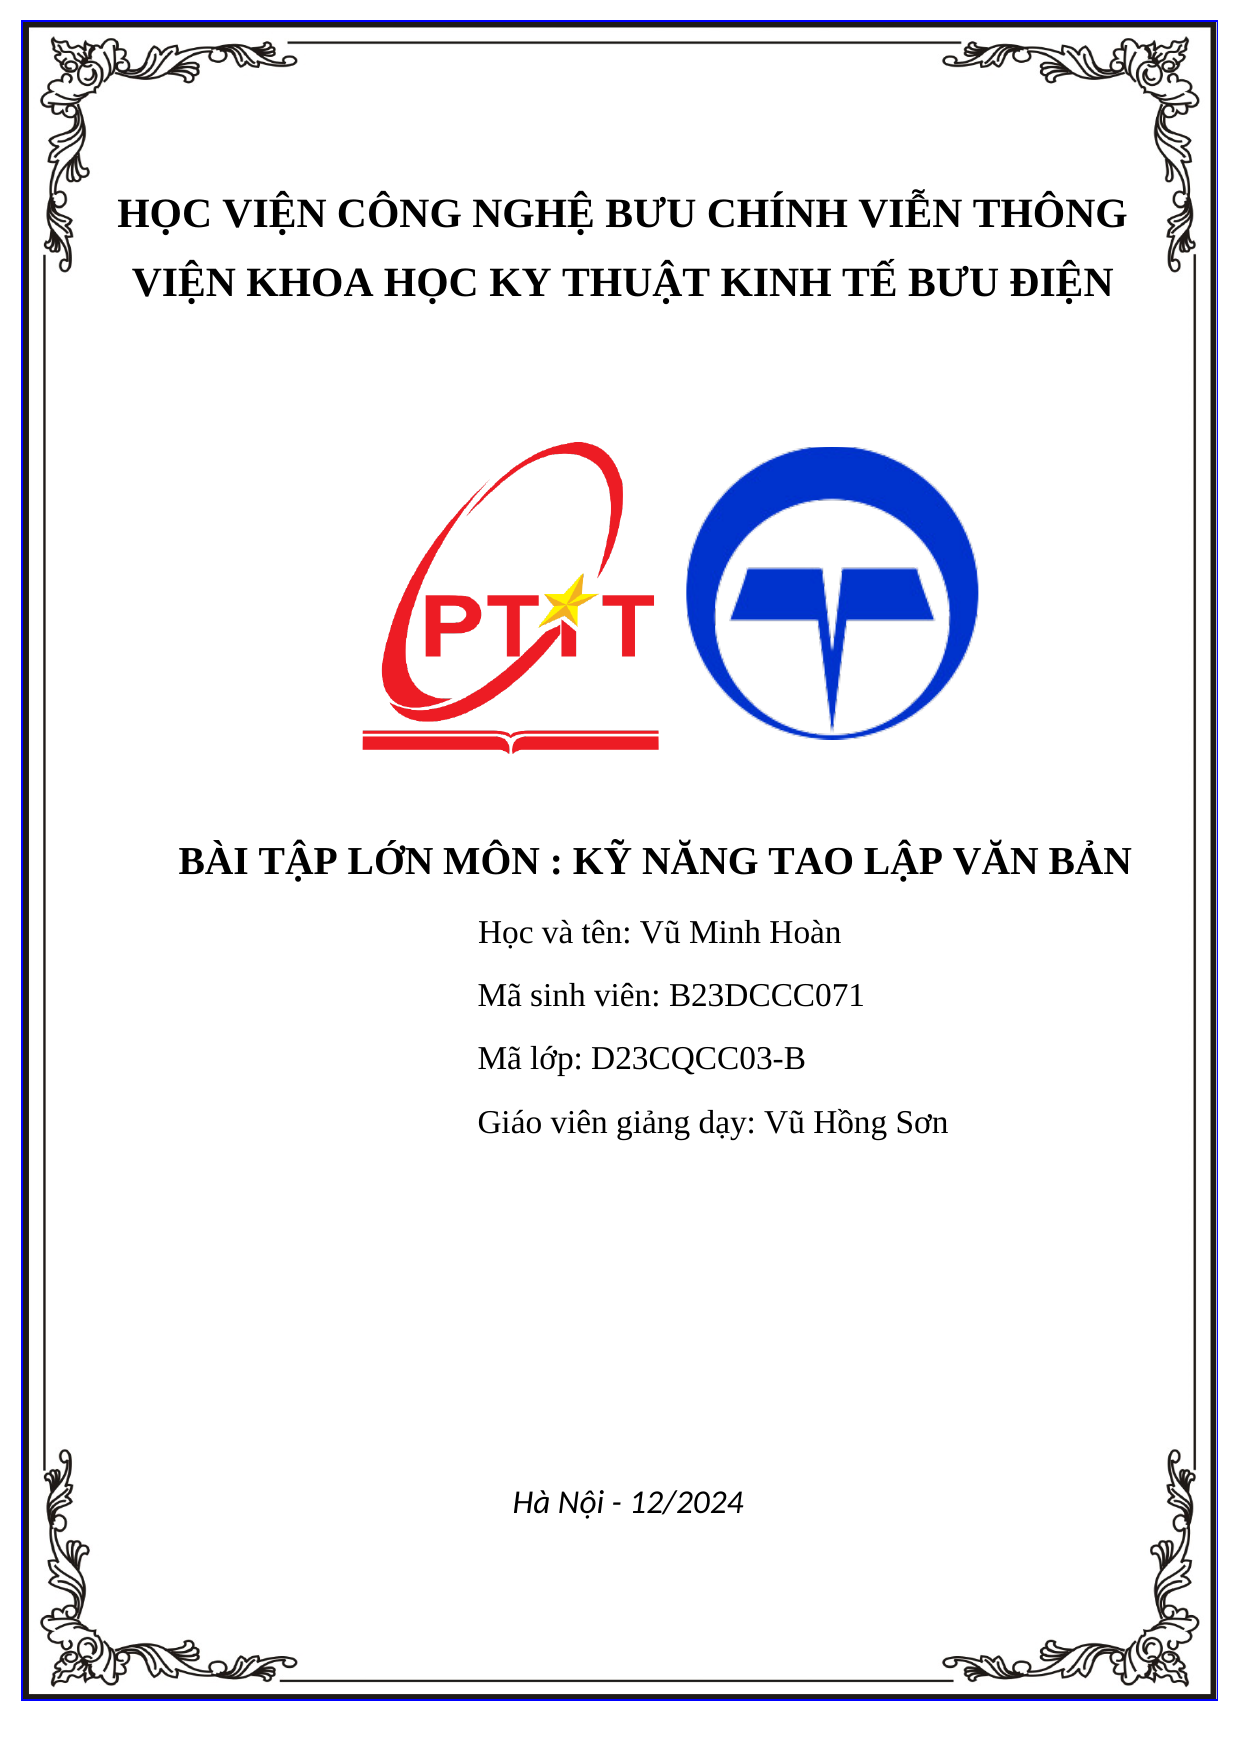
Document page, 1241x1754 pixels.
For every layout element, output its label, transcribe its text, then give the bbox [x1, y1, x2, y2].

picture [23, 22, 1217, 1699]
text Mã lớp: D23CQCC03-B [177, 1038, 1134, 1077]
text Mã sinh viên: B23DCCC071 [177, 975, 1134, 1013]
text Giáo viên giảng dạy: Vũ Hồng Sơn [177, 1102, 1134, 1140]
text Bài tập lớn môn : Kỹ năng tao lập văn bản [177, 838, 1134, 883]
text Học và tên: Vũ Minh Hoàn [177, 912, 1134, 950]
